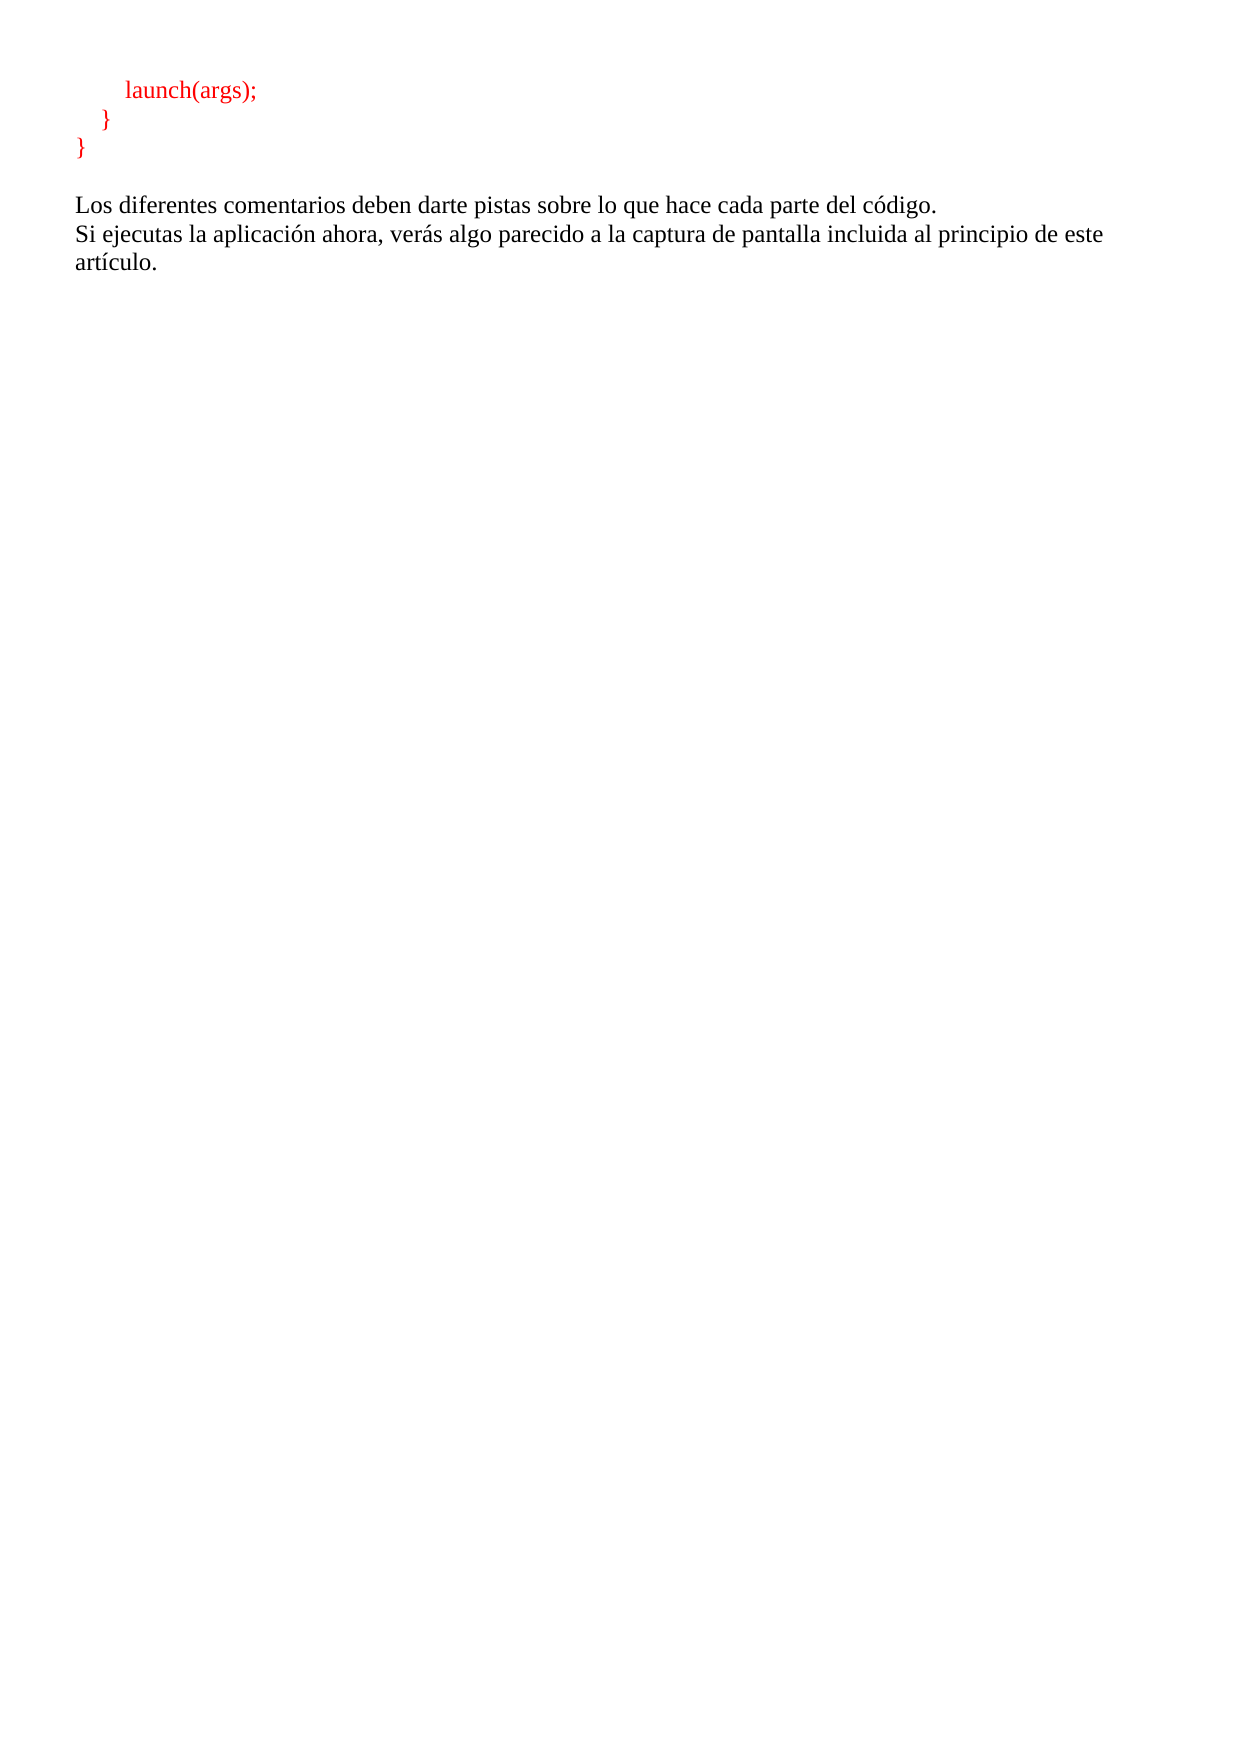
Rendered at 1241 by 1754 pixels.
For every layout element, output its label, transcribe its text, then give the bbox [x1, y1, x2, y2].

text } [75, 132, 1165, 161]
text } [75, 104, 1165, 132]
text Si ejecutas la aplicación ahora, verás algo parecido a la captura de pantalla incluida al principio de este artículo. [75, 219, 1165, 276]
text Los diferentes comentarios deben darte pistas sobre lo que hace cada parte del código. [75, 190, 1165, 219]
text launch(args); [75, 75, 1165, 104]
